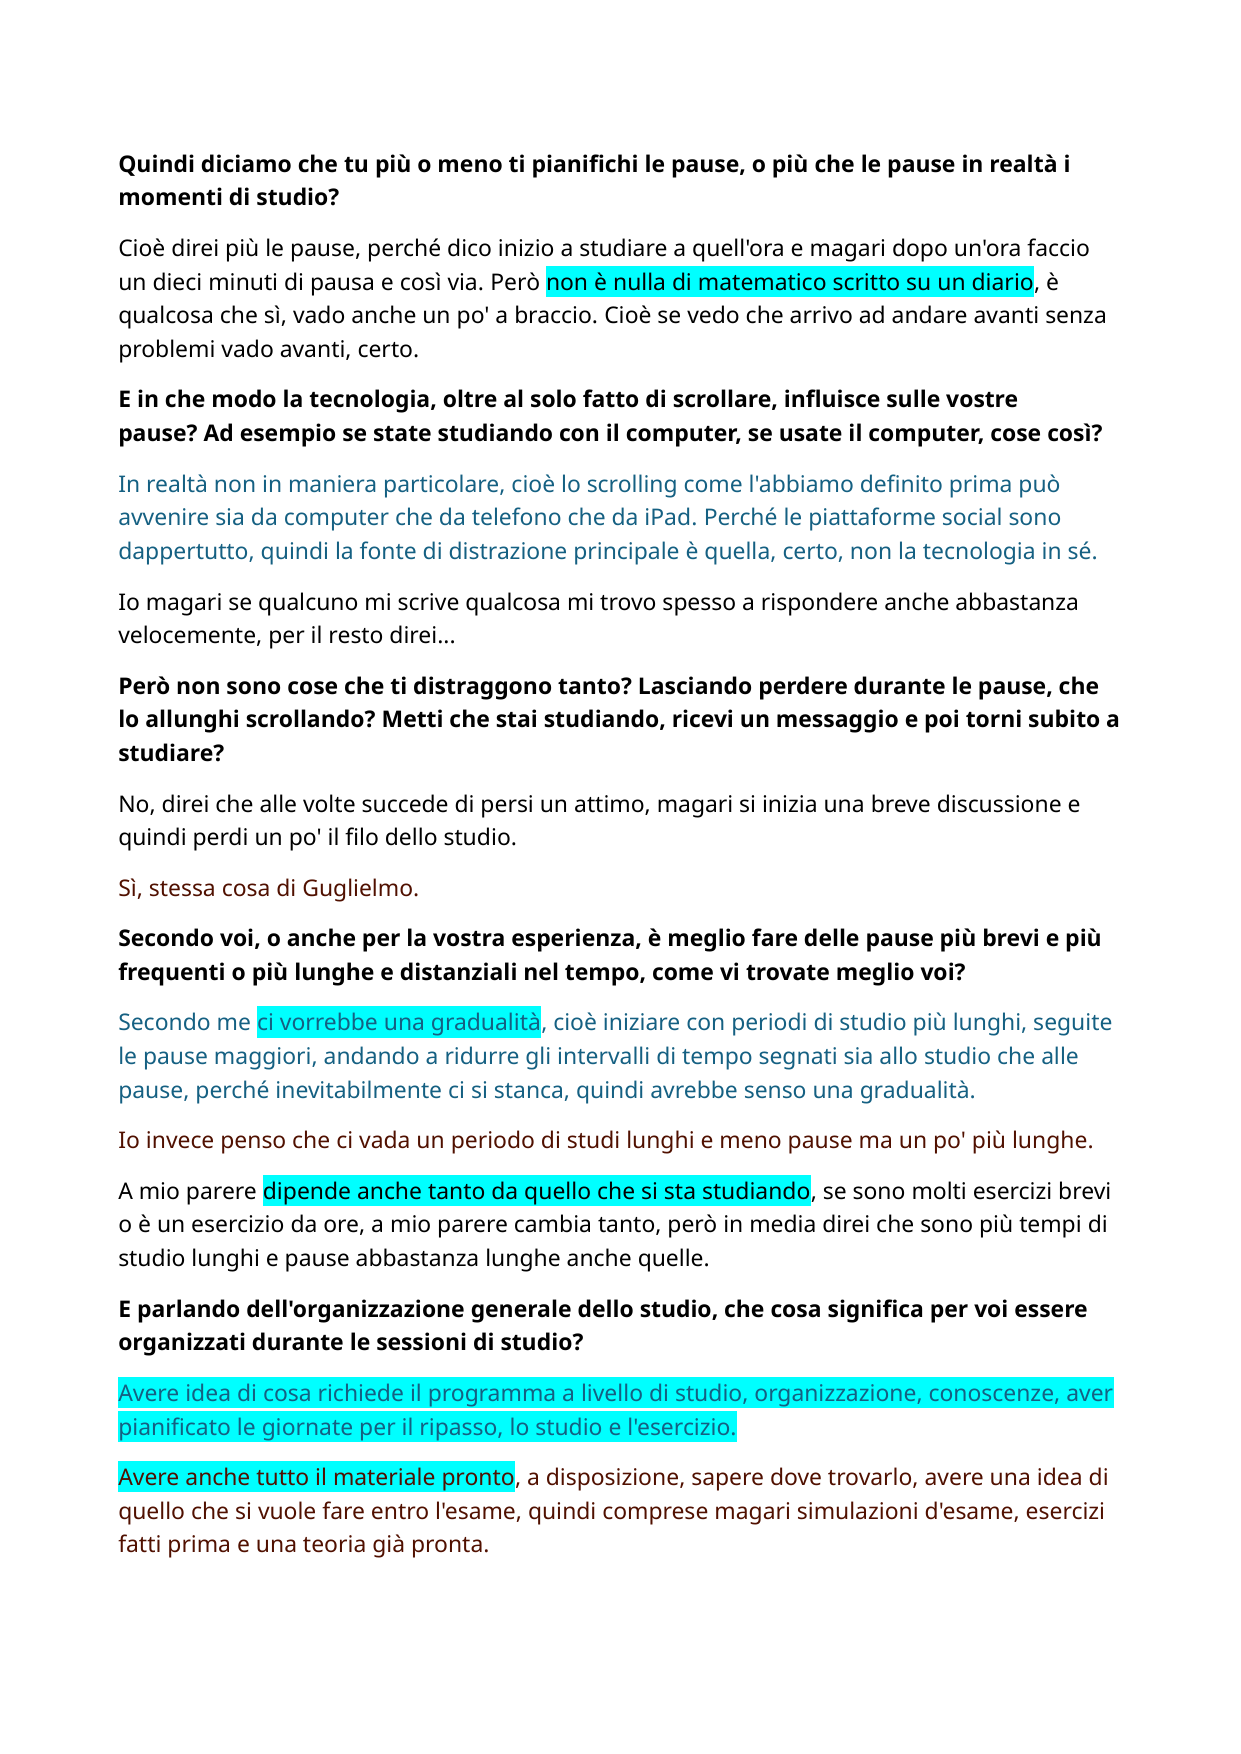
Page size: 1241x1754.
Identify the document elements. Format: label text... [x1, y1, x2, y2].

text A mio parere dipende anche tanto da quello che si sta studiando, se sono molti esercizi brevi o è un esercizio da ore, a mio parere cambia tanto, però in media direi che sono più tempi di studio lunghi e pause abbastanza lunghe anche quelle. [118, 1175, 1122, 1273]
text No, direi che alle volte succede di persi un attimo, magari si inizia una breve discussione e quindi perdi un po' il filo dello studio. [118, 788, 1122, 853]
text Avere idea di cosa richiede il programma a livello di studio, organizzazione, conoscenze, aver pianificato le giornate per il ripasso, lo studio e l'esercizio. [118, 1377, 1122, 1442]
text E in che modo la tecnologia, oltre al solo fatto di scrollare, influisce sulle vostre pause? Ad esempio se state studiando con il computer, se usate il computer, cose così? [118, 383, 1122, 448]
text E parlando dell'organizzazione generale dello studio, che cosa significa per voi essere organizzati durante le sessioni di studio? [118, 1293, 1122, 1358]
text Cioè direi più le pause, perché dico inizio a studiare a quell'ora e magari dopo un'ora faccio un dieci minuti di pausa e così via. Però non è nulla di matematico scritto su un diario, è qualcosa che sì, vado anche un po' a braccio. Cioè se vedo che arrivo ad andare avanti senza problemi vado avanti, certo. [118, 232, 1122, 364]
text Quindi diciamo che tu più o meno ti pianifichi le pause, o più che le pause in realtà i momenti di studio? [118, 148, 1122, 213]
text In realtà non in maniera particolare, cioè lo scrolling come l'abbiamo definito prima può avvenire sia da computer che da telefono che da iPad. Perché le piattaforme social sono dappertutto, quindi la fonte di distrazione principale è quella, certo, non la tecnologia in sé. [118, 468, 1122, 566]
text Secondo me ci vorrebbe una gradualità, cioè iniziare con periodi di studio più lunghi, seguite le pause maggiori, andando a ridurre gli intervalli di tempo segnati sia allo studio che alle pause, perché inevitabilmente ci si stanca, quindi avrebbe senso una gradualità. [118, 1006, 1122, 1105]
text Secondo voi, o anche per la vostra esperienza, è meglio fare delle pause più brevi e più frequenti o più lunghe e distanziali nel tempo, come vi trovate meglio voi? [118, 922, 1122, 987]
text Però non sono cose che ti distraggono tanto? Lasciando perdere durante le pause, che lo allunghi scrollando? Metti che stai studiando, ricevi un messaggio e poi torni subito a studiare? [118, 670, 1122, 768]
text Io invece penso che ci vada un periodo di studi lunghi e meno pause ma un po' più lunghe. [118, 1124, 1122, 1156]
text Avere anche tutto il materiale pronto, a disposizione, sapere dove trovarlo, avere una idea di quello che si vuole fare entro l'esame, quindi comprese magari simulazioni d'esame, esercizi fatti prima e una teoria già pronta. [118, 1461, 1122, 1560]
text Io magari se qualcuno mi scrive qualcosa mi trovo spesso a rispondere anche abbastanza velocemente, per il resto direi... [118, 586, 1122, 651]
text Sì, stessa cosa di Guglielmo. [118, 872, 1122, 903]
